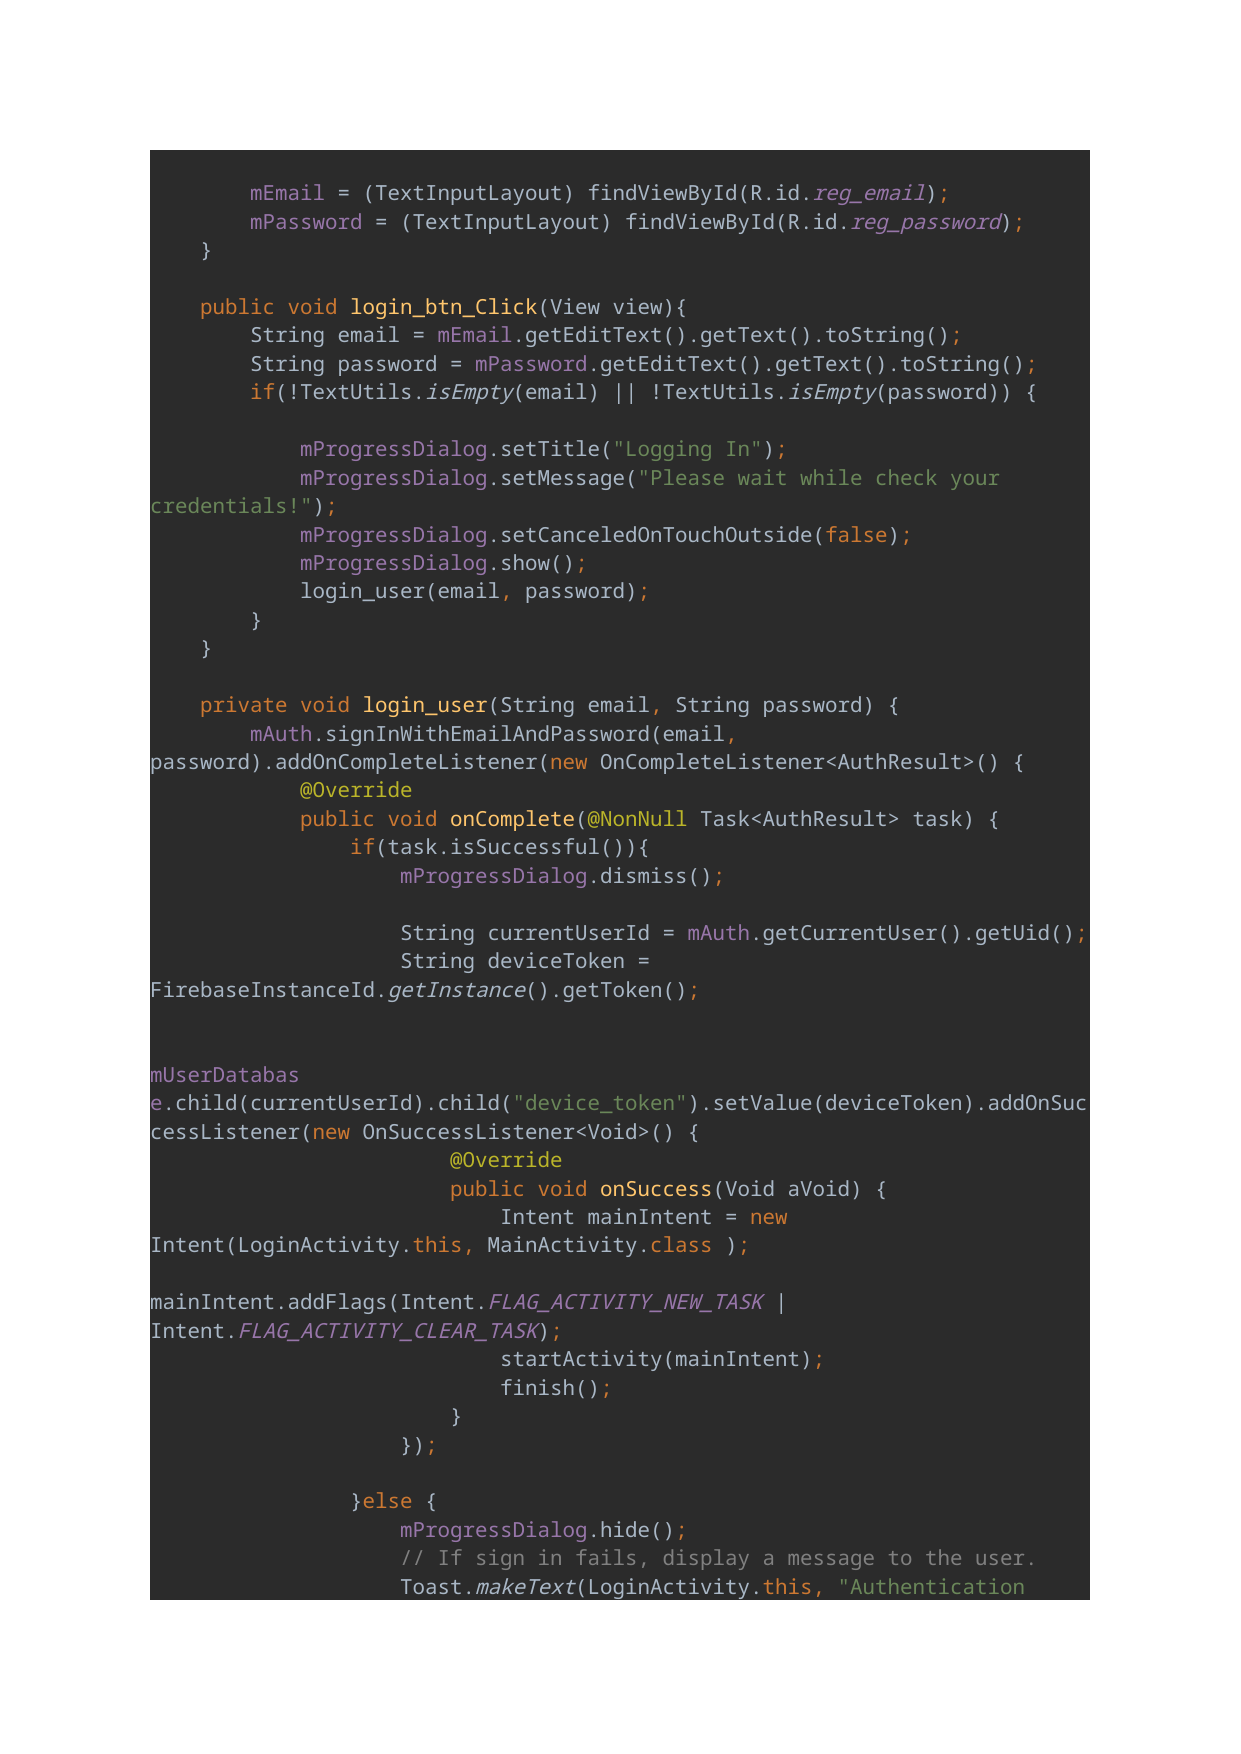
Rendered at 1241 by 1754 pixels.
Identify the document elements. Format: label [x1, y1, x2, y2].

text [150, 150, 1090, 1600]
